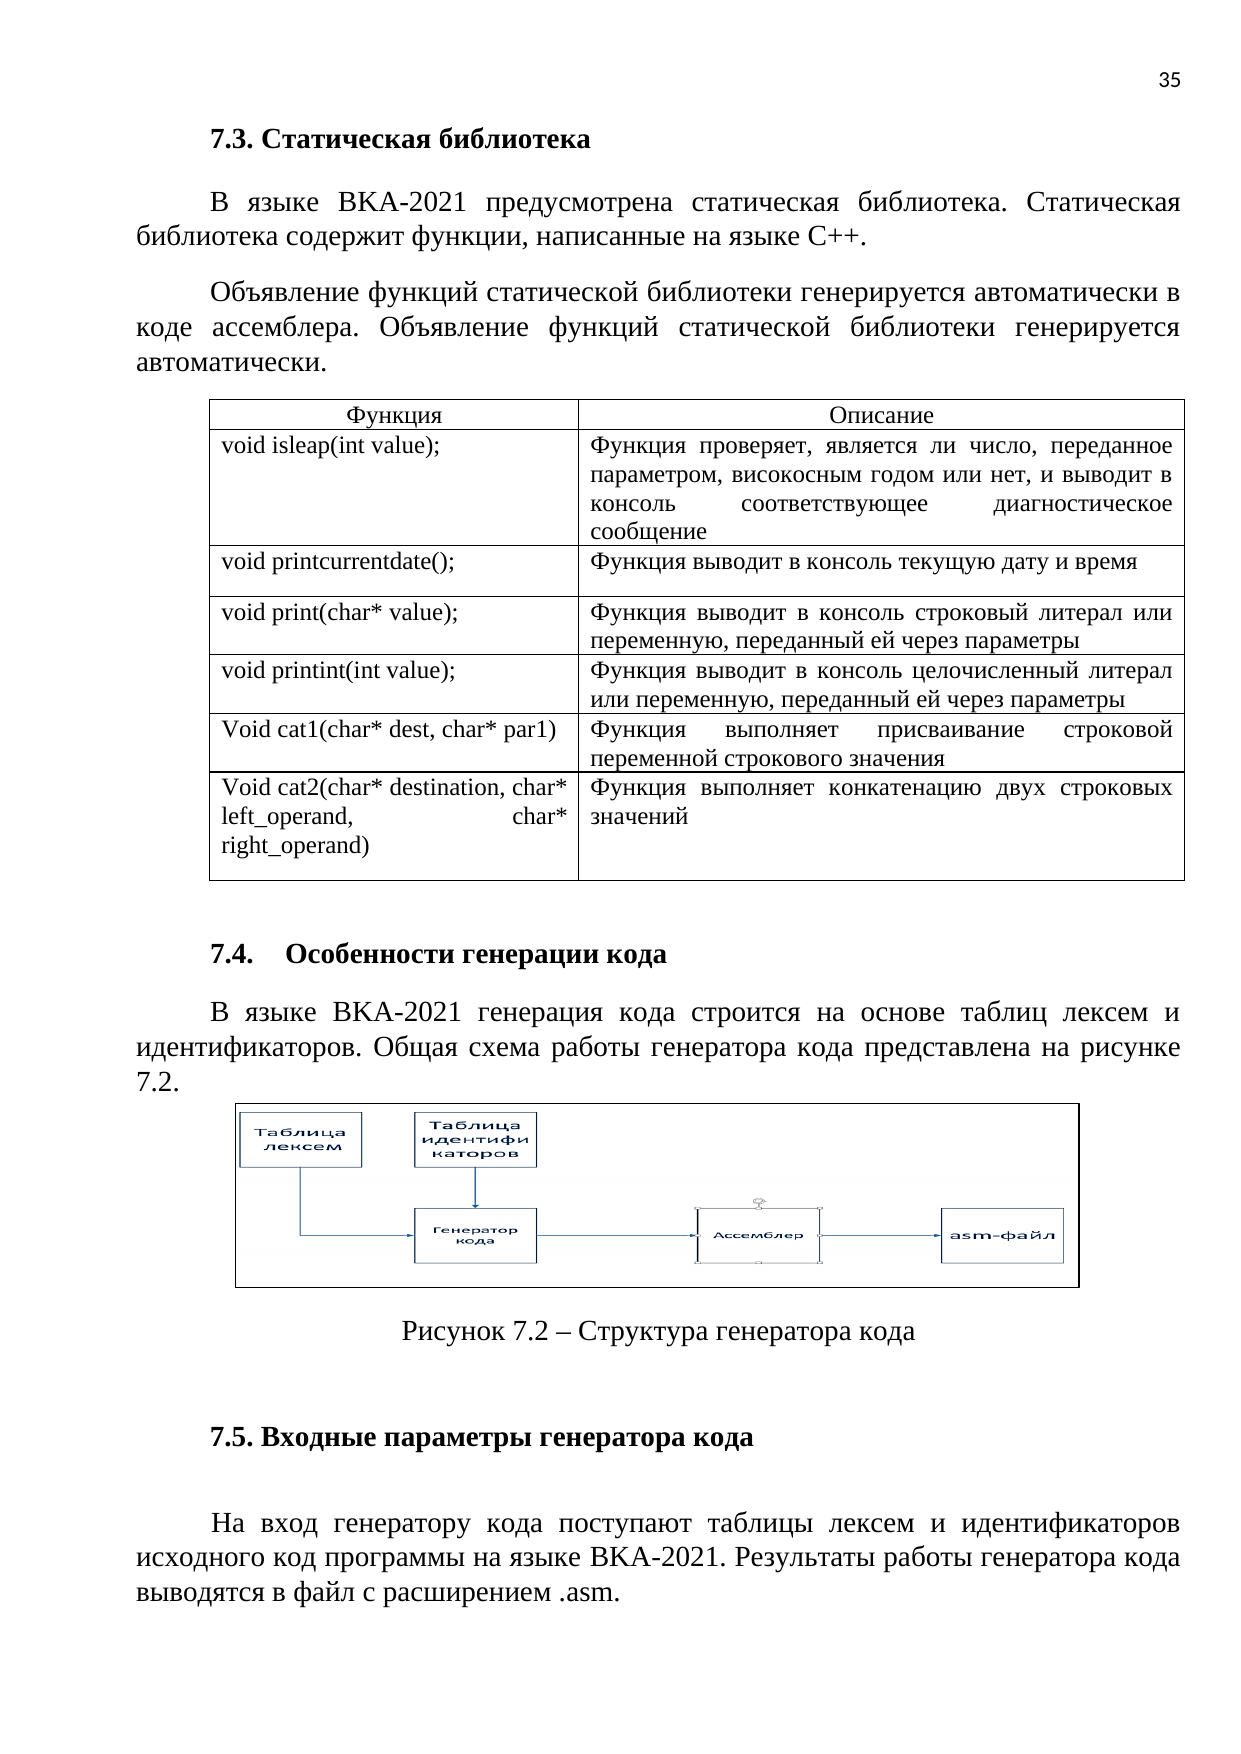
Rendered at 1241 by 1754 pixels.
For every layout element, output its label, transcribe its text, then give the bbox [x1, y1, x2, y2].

table_cell Void cat1(char* dest, char* par1) [210, 714, 578, 771]
text В языке BKA-2021 предусмотрена статическая библиотека. Статическая библиотека содержит функции, написанные на языке C++. [136, 184, 1181, 252]
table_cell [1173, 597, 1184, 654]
subtitle Особенности генерации кода [210, 936, 1181, 969]
picture [236, 1104, 1078, 1287]
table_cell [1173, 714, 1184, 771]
list В языке BKA-2021 генерация кода строится на основе таблиц лексем и идентификаторов. Общая схема работы генератора кода представлена на рисунке 7.2. [136, 994, 1181, 1097]
table_cell Функция выполняет конкатенацию двух строковых значений [579, 773, 1184, 879]
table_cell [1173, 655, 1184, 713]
table_cell void printcurrentdate(); [210, 546, 578, 596]
text Объявление функций статической библиотеки генерируется автоматически в коде ассемблера. Объявление функций статической библиотеки генерируется автоматически. [136, 342, 1181, 377]
table_cell void isleap(int value); [210, 430, 578, 545]
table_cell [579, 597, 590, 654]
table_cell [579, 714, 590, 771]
list На вход генератору кода поступают таблицы лексем и идентификаторов исходного код программы на языке BKA-2021. Результаты работы генератора кода выводятся в файл с расширением .asm. [136, 1505, 1181, 1608]
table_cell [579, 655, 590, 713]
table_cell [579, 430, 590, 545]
subtitle 7.3. Статическая библиотека [136, 121, 1181, 154]
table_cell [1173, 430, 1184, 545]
table_cell void print(char* value); [210, 597, 578, 654]
table_cell Void cat2(char* destination, char* left_operand, char* right_operand) [210, 773, 578, 879]
subtitle 7.5. Входные параметры генератора кода [136, 1419, 1181, 1452]
text Объявление функций статической библиотеки генерируется автоматически в коде ассемблера. Объявление функций статической библиотеки генерируется автоматически. [136, 274, 1181, 309]
table_cell void printint(int value); [210, 655, 578, 713]
table_cell Функция выводит в консоль текущую дату и время [579, 546, 1184, 596]
